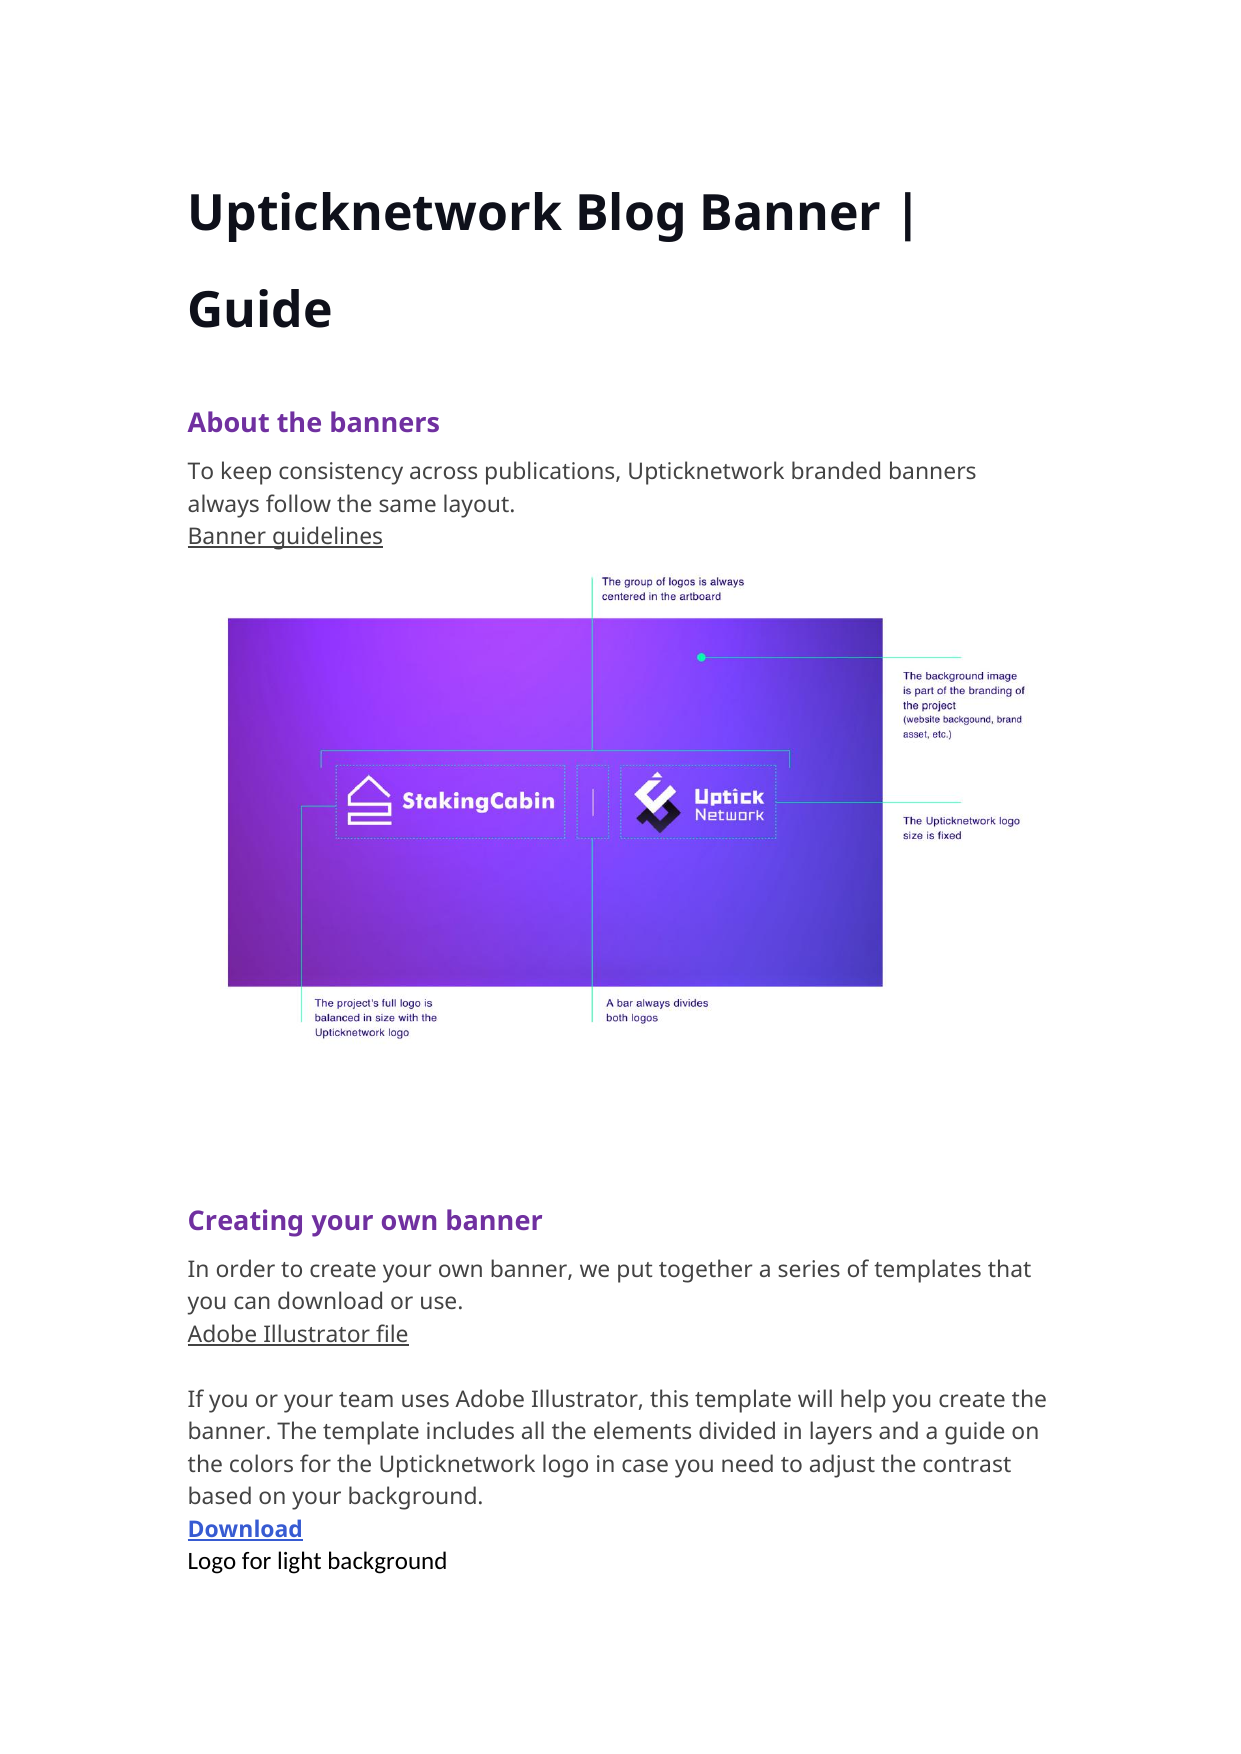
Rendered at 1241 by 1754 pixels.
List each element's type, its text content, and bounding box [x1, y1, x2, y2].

text Logo for light background [187, 1544, 1053, 1577]
picture [187, 552, 1052, 1064]
text In order to create your own banner, we put together a series of templates that you can download or use. [187, 1252, 1053, 1317]
text Adobe Illustrator file [187, 1317, 1053, 1349]
subtitle Upticknetwork Blog Banner | Guide [187, 162, 1053, 357]
text To keep consistency across publications, Upticknetwork branded banners always follow the same layout. [187, 454, 1053, 519]
text Download [187, 1512, 1053, 1544]
text Banner guidelines [187, 519, 1053, 552]
subtitle Creating your own banner [187, 1187, 1053, 1252]
subtitle About the banners [187, 389, 1053, 454]
text If you or your team uses Adobe Illustrator, this template will help you create the banner. The template includes all the elements divided in layers and a guide on the colors for the Upticknetwork logo in case you need to adjust the contrast based on your background. [187, 1382, 1053, 1512]
